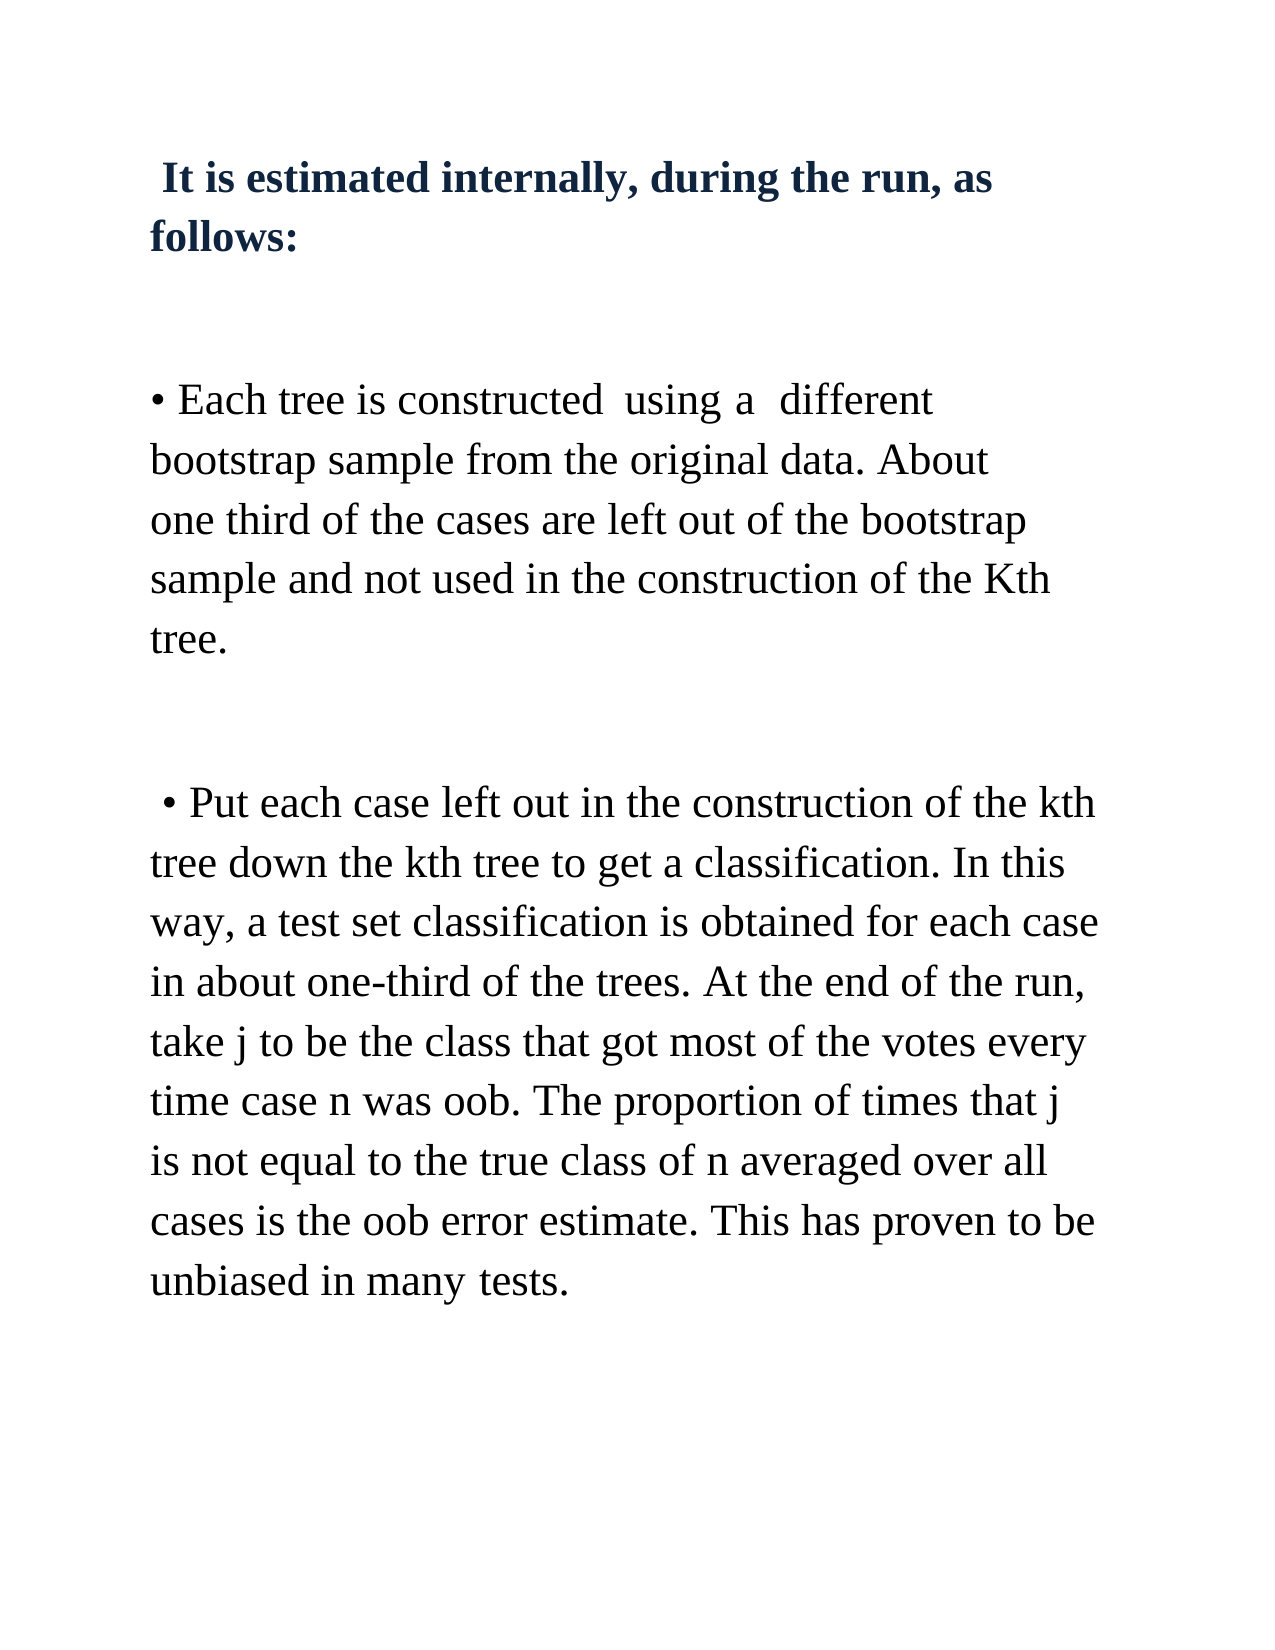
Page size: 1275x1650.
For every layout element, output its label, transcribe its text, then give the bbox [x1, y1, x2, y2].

list Put each case left out in the construction of the kth tree down the kth tree to get a classification. In this way, a test set classification is obtained for each case in about one-third of the trees. At the end of the run, take j to be the class that got most of the votes every time case n was oob. The proportion of times that j is not equal to the true class of n averaged over all cases is the oob error estimate. This has proven to be unbiased in many tests. [150, 776, 1122, 1304]
subtitle It is estimated internally, during the run, as follows: [150, 151, 1126, 261]
list Each tree is constructed using a different bootstrap sample from the original data. About one third of the cases are left out of the bootstrap sample and not used in the construction of the Kth tree. [150, 373, 1063, 663]
